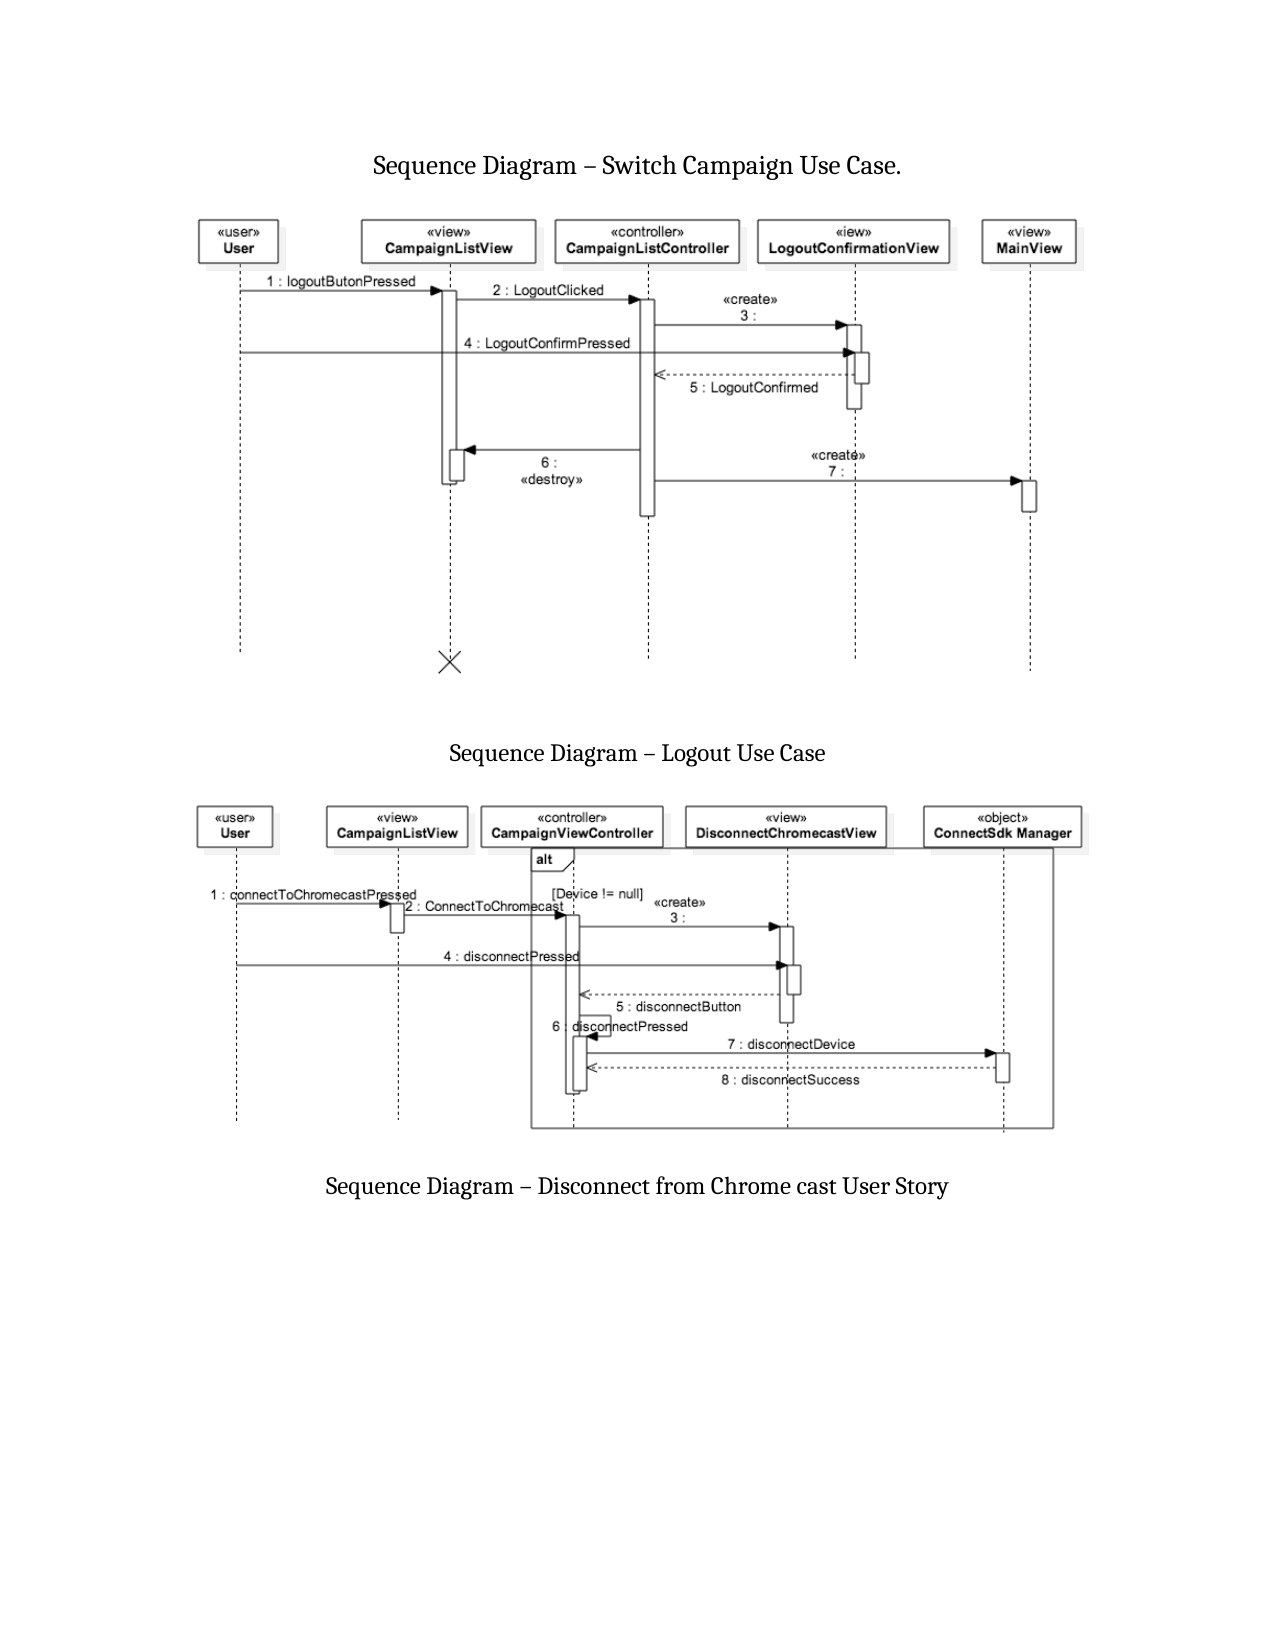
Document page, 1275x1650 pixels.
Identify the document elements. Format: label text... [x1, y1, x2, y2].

text Sequence Diagram – Disconnect from Chrome cast User Story [187, 1172, 1087, 1200]
text Sequence Diagram – Switch Campaign Use Case. [187, 150, 1087, 181]
picture [187, 796, 1092, 1143]
text Sequence Diagram – Logout Use Case [187, 739, 1087, 768]
picture [188, 210, 1087, 682]
